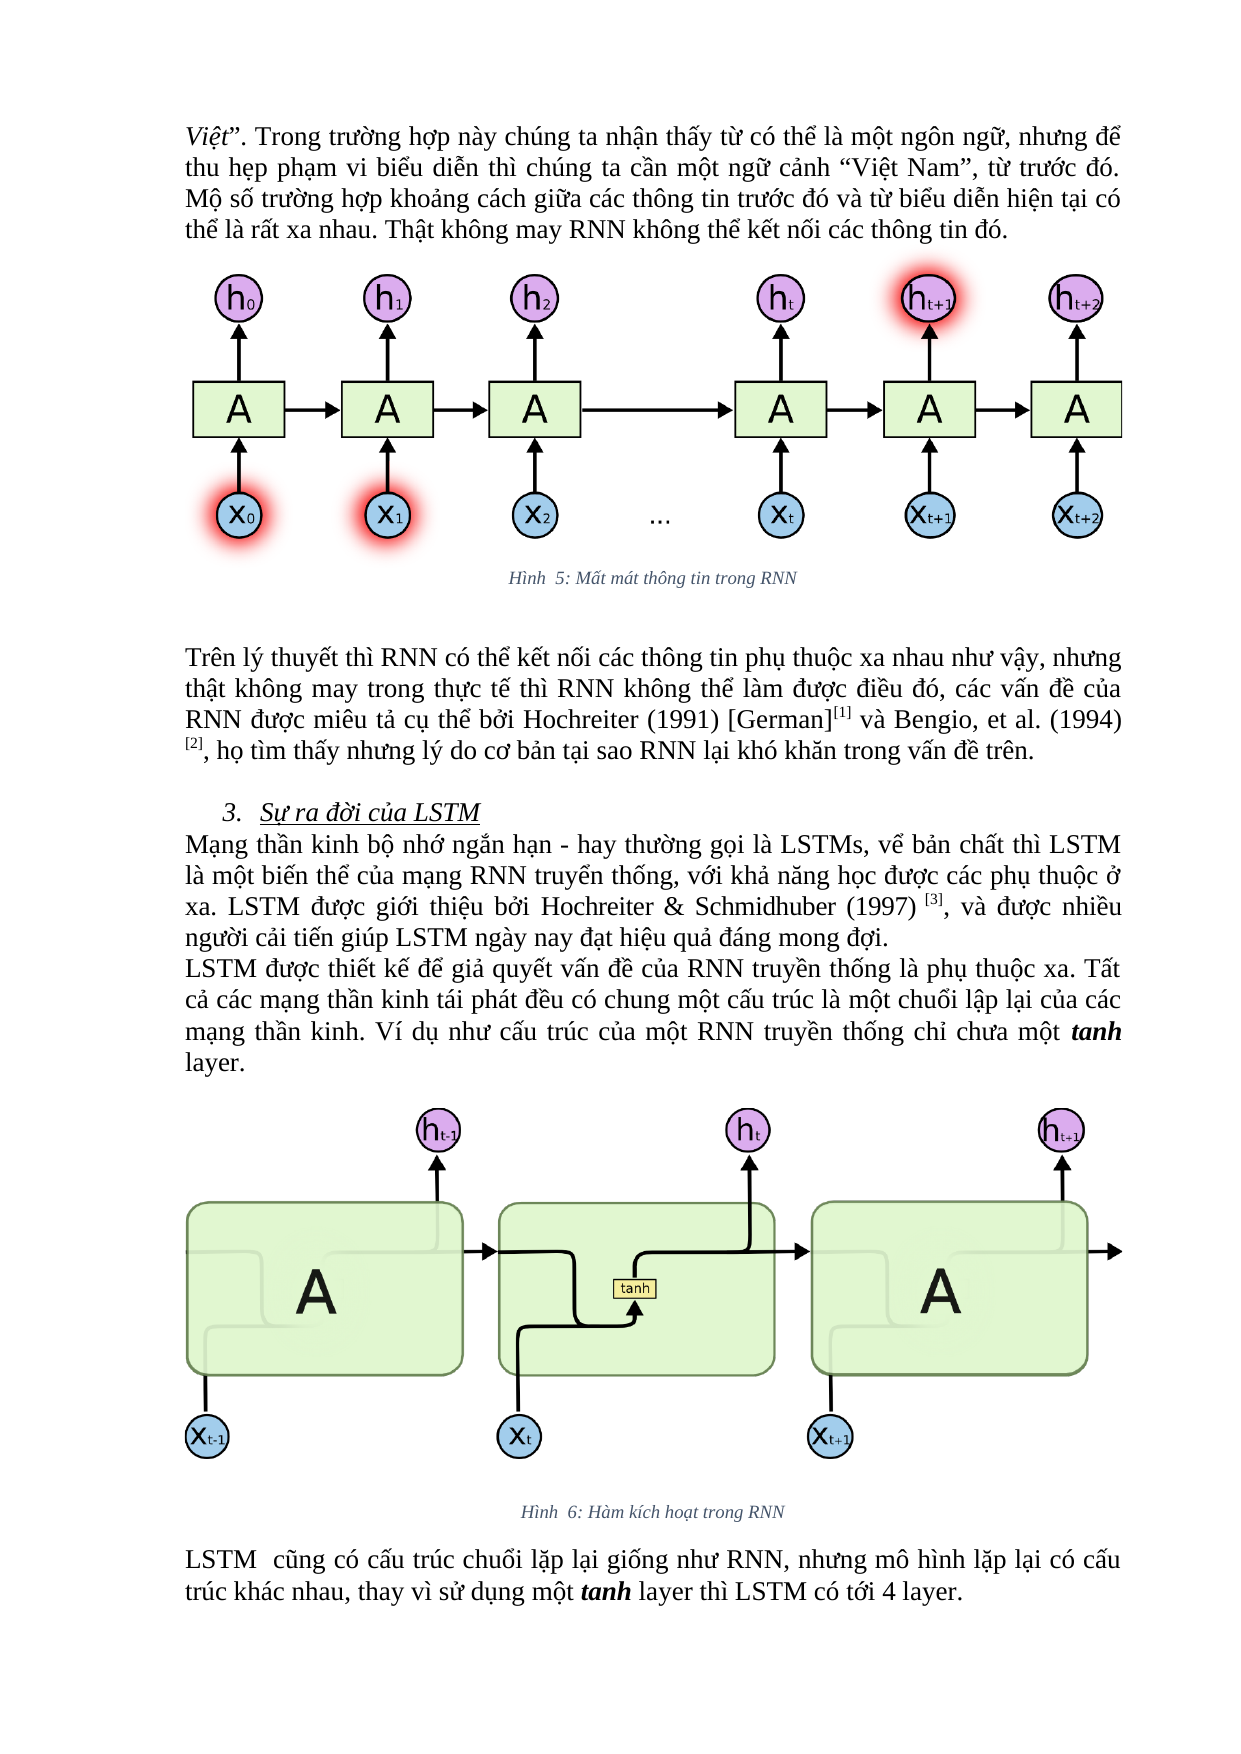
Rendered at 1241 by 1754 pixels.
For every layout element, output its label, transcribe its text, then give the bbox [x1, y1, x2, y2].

text LSTM cũng có cấu trúc chuổi lặp lại giống như RNN, nhưng mô hình lặp lại có cấu trúc khác nhau, thay vì sử dụng một tanh layer thì LSTM có tới 4 layer. [185, 1544, 1122, 1606]
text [185, 120, 1122, 244]
text LSTM được thiết kế để giả quyết vấn đề của RNN truyền thống là phụ thuộc xa. Tất cả các mạng thần kinh tái phát đều có chung một cấu trúc là một chuổi lập lại của các mạng thần kinh. Ví dụ như cấu trúc của một RNN truyền thống chỉ chưa một tanh layer. [185, 952, 1122, 1077]
text Hình 5: Mất mát thông tin trong RNN [185, 568, 1122, 589]
picture [184, 1108, 1123, 1459]
text Hình 6: Hàm kích hoạt trong RNN [185, 1501, 1122, 1523]
subtitle Sự ra đời của LSTM [222, 797, 1122, 828]
picture [184, 244, 1123, 568]
text Trên lý thuyết thì RNN có thể kết nối các thông tin phụ thuộc xa nhau như vậy, nhưng thật không may trong thực tế thì RNN không thể làm được điều đó, các vấn đề của RNN được miêu tả cụ thể bởi Hochreiter (1991) [German][1] và Bengio, et al. (1994) [2], họ tìm thấy nhưng lý do cơ bản tại sao RNN lại khó khăn trong vấn đề trên. [185, 641, 1122, 765]
text Mạng thần kinh bộ nhớ ngắn hạn - hay thường gọi là LSTMs, vể bản chất thì LSTM là một biến thể của mạng RNN truyển thống, với khả năng học được các phụ thuộc ở xa. LSTM được giới thiệu bởi Hochreiter & Schmidhuber (1997) [3], và được nhiều người cải tiến giúp LSTM ngày nay đạt hiệu quả đáng mong đợi. [185, 828, 1122, 952]
